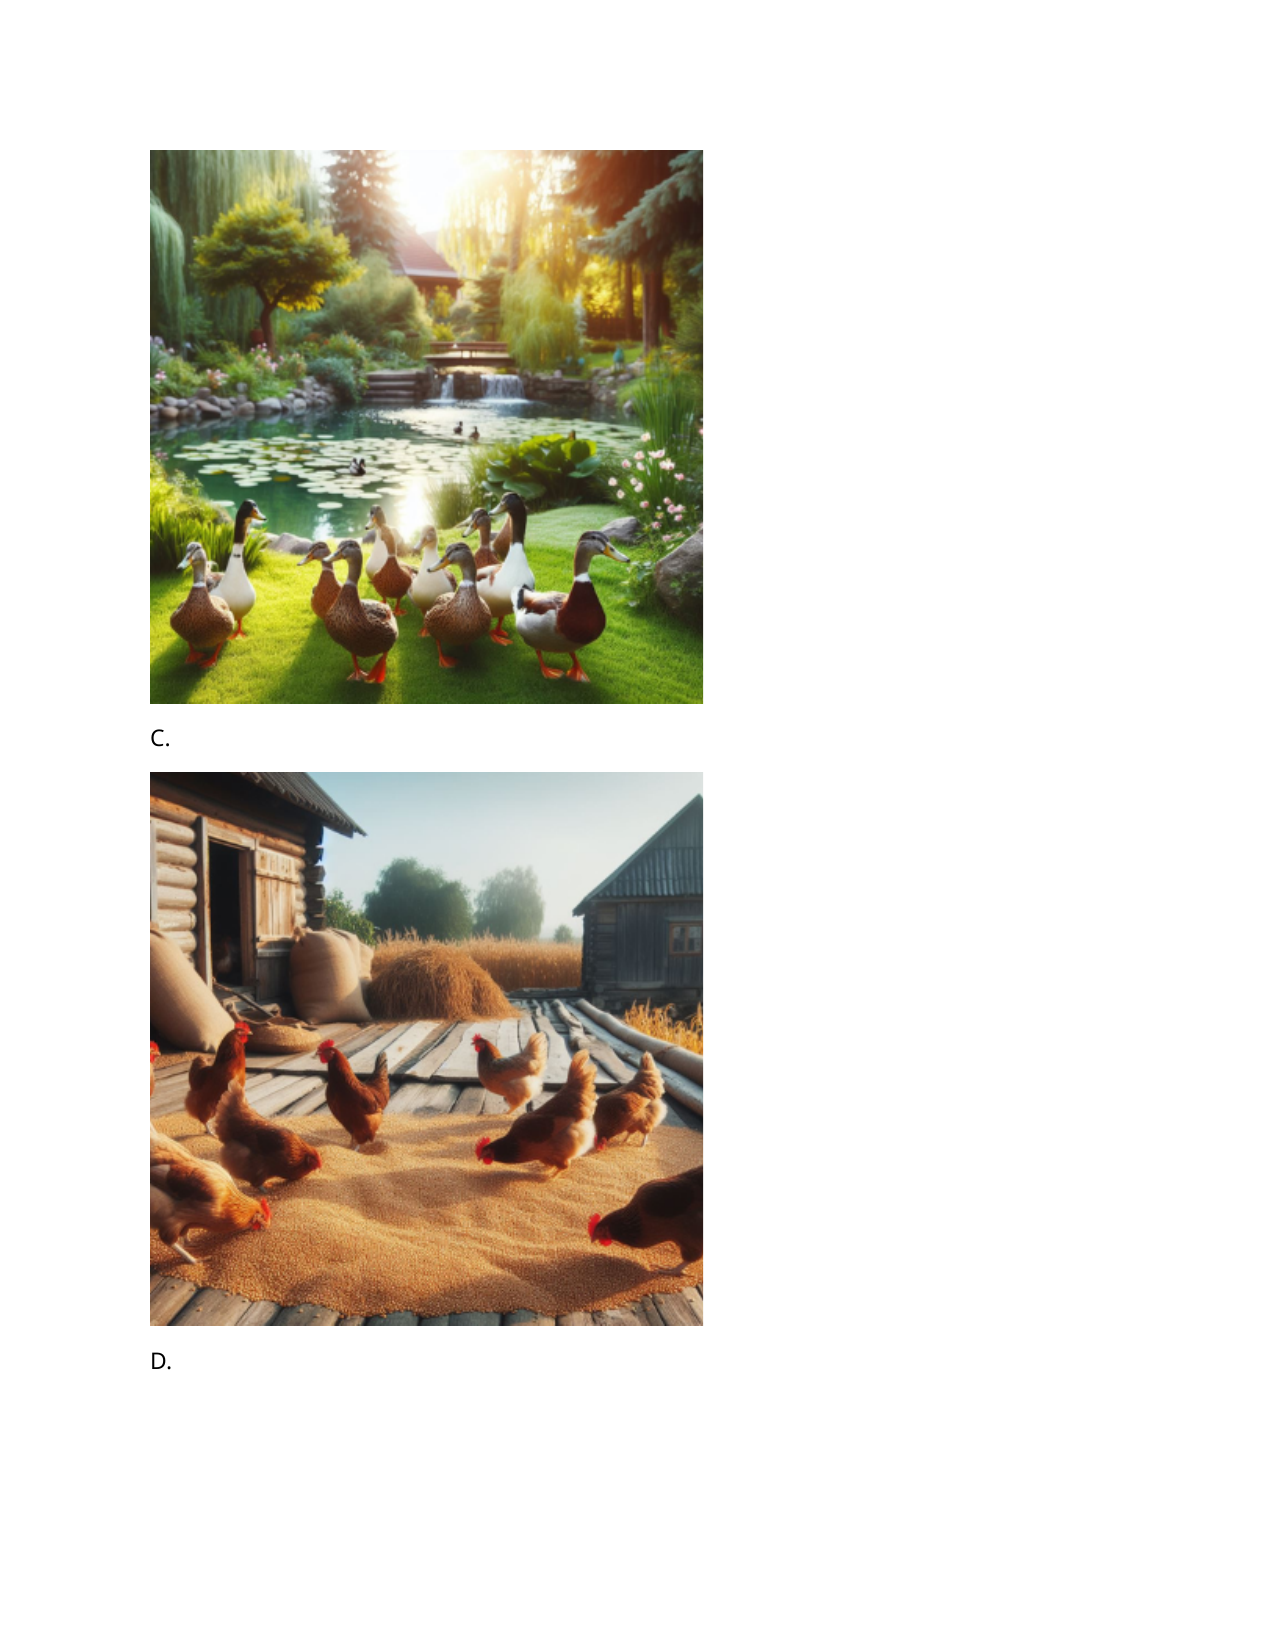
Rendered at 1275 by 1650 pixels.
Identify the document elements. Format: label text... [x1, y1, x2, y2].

text C. [150, 722, 1125, 753]
picture [150, 150, 704, 704]
picture [150, 772, 704, 1326]
text D. [150, 1345, 1125, 1376]
